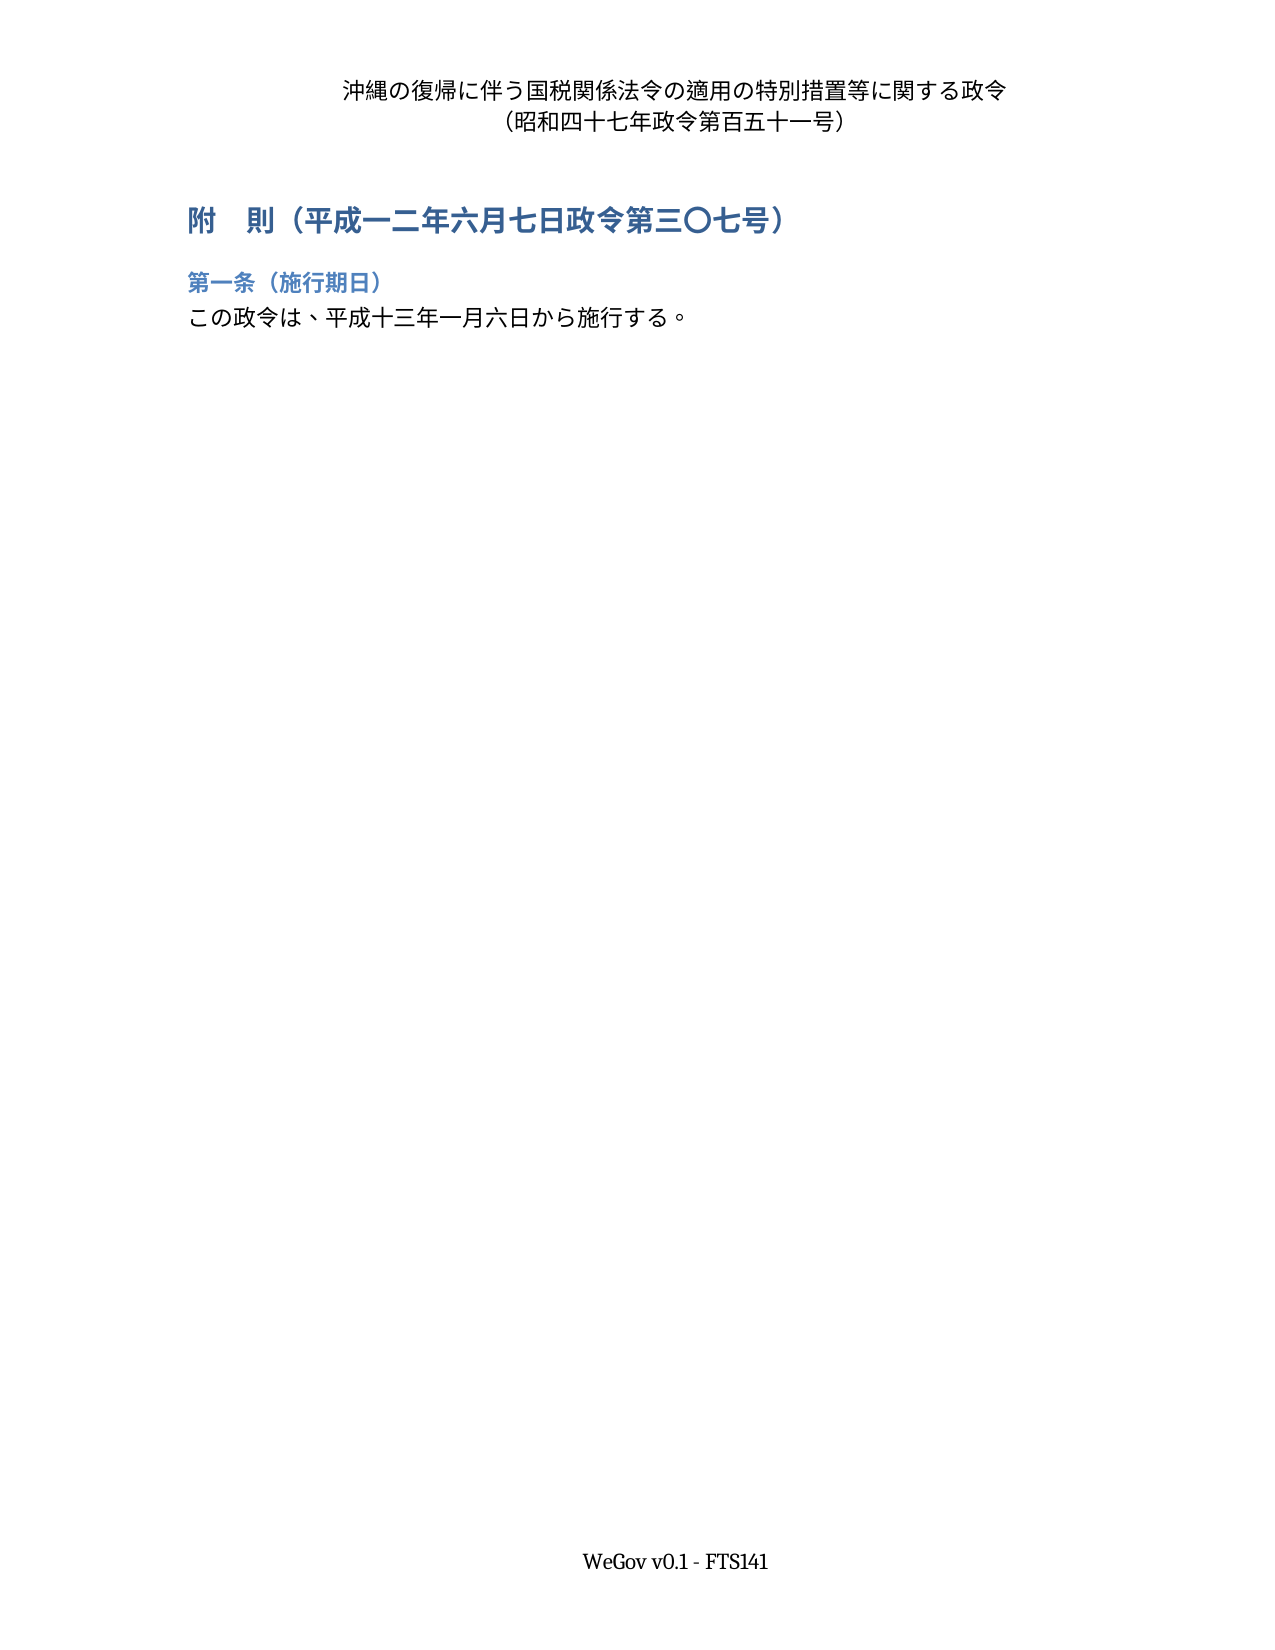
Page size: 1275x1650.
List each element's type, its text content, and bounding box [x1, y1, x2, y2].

text この政令は、平成十三年一月六日から施行する。 [187, 302, 1087, 334]
subtitle 附 則（平成一二年六月七日政令第三〇七号） [187, 200, 1087, 240]
subtitle 第一条（施行期日） [187, 266, 1087, 298]
